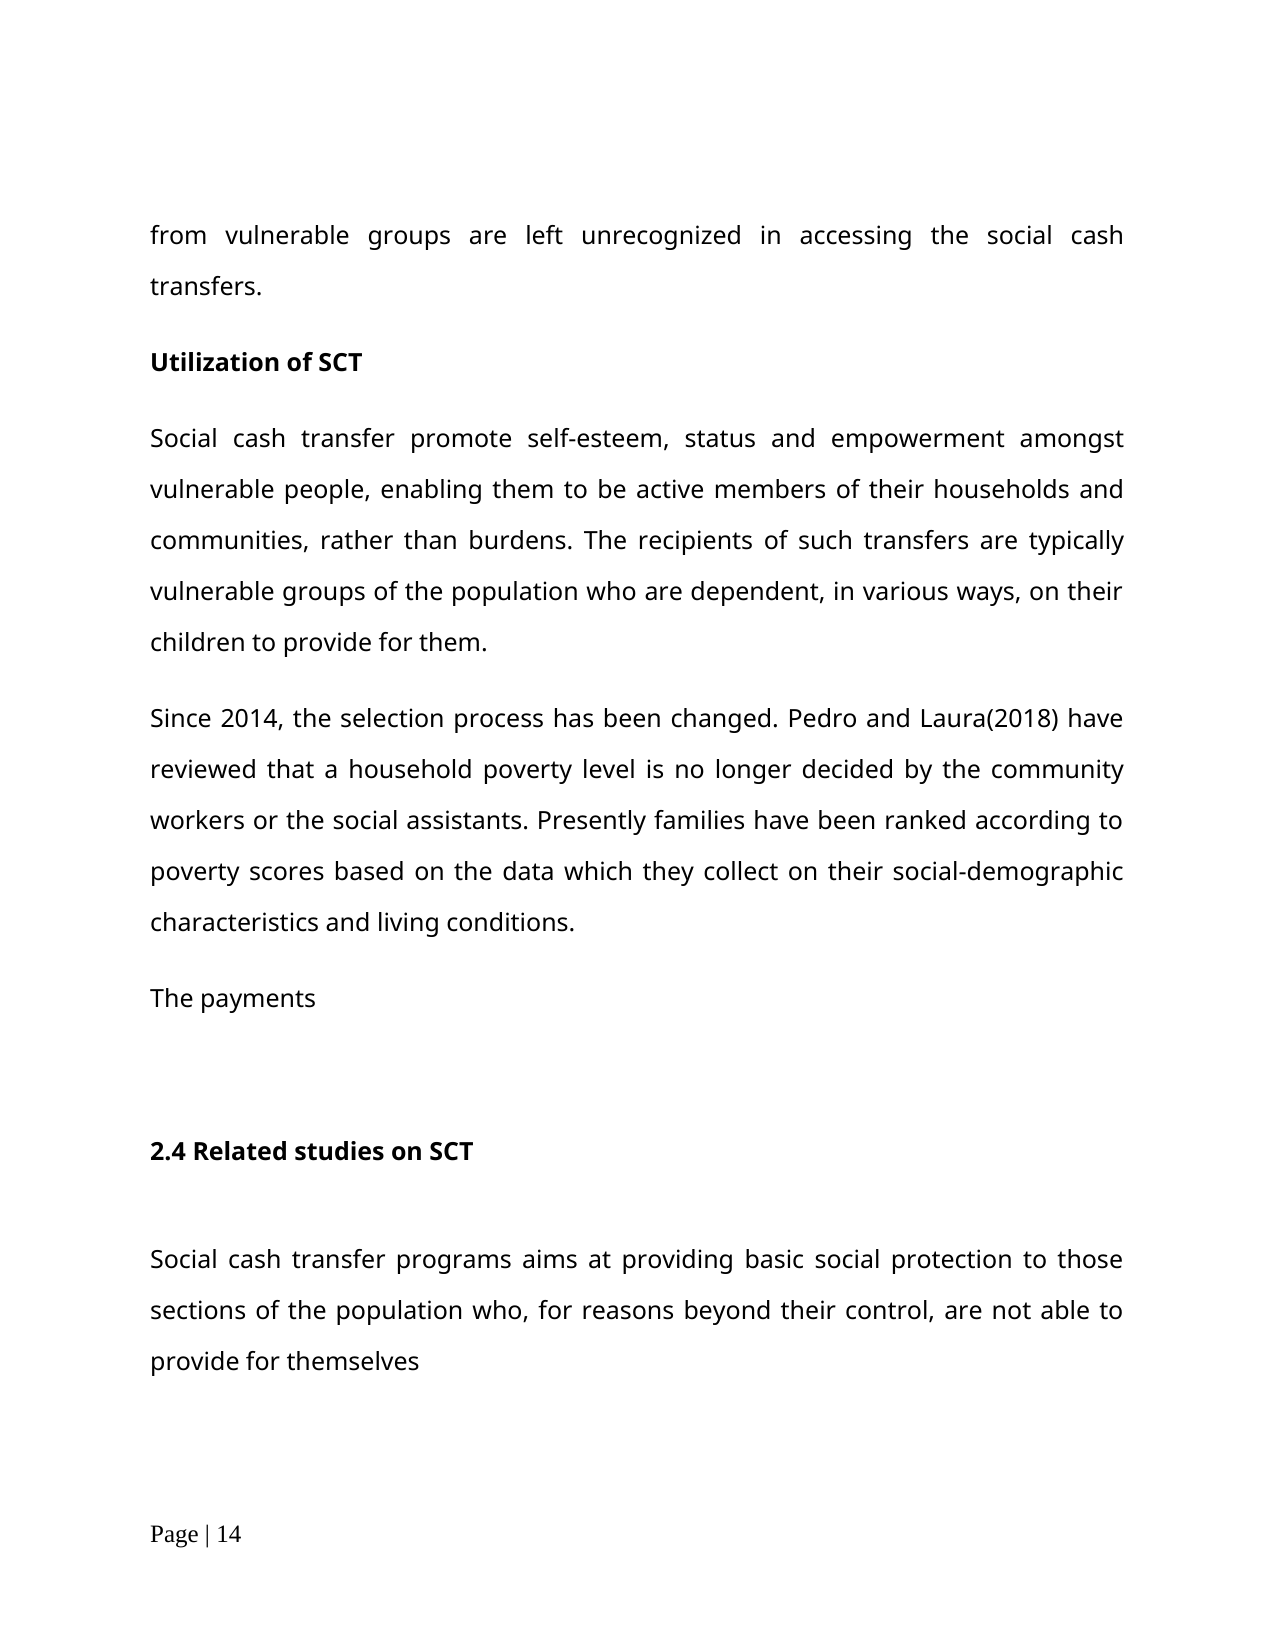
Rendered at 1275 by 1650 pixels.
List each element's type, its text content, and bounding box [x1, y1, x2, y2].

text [150, 217, 1125, 303]
text Social cash transfer programs aims at providing basic social protection to those sections of the population who, for reasons beyond their control, are not able to provide for themselves [150, 1241, 1125, 1378]
text The payments [150, 981, 1125, 1015]
subtitle 2.4 Related studies on SCT [150, 1133, 1125, 1167]
text Since 2014, the selection process has been changed. Pedro and Laura(2018) have reviewed that a household poverty level is no longer decided by the community workers or the social assistants. Presently families have been ranked according to poverty scores based on the data which they collect on their social-demographic characteristics and living conditions. [150, 701, 1125, 939]
text Social cash transfer promote self-esteem, status and empowerment amongst vulnerable people, enabling them to be active members of their households and communities, rather than burdens. The recipients of such transfers are typically vulnerable groups of the population who are dependent, in various ways, on their children to provide for them. [150, 421, 1125, 659]
text Utilization of SCT [150, 344, 1125, 379]
